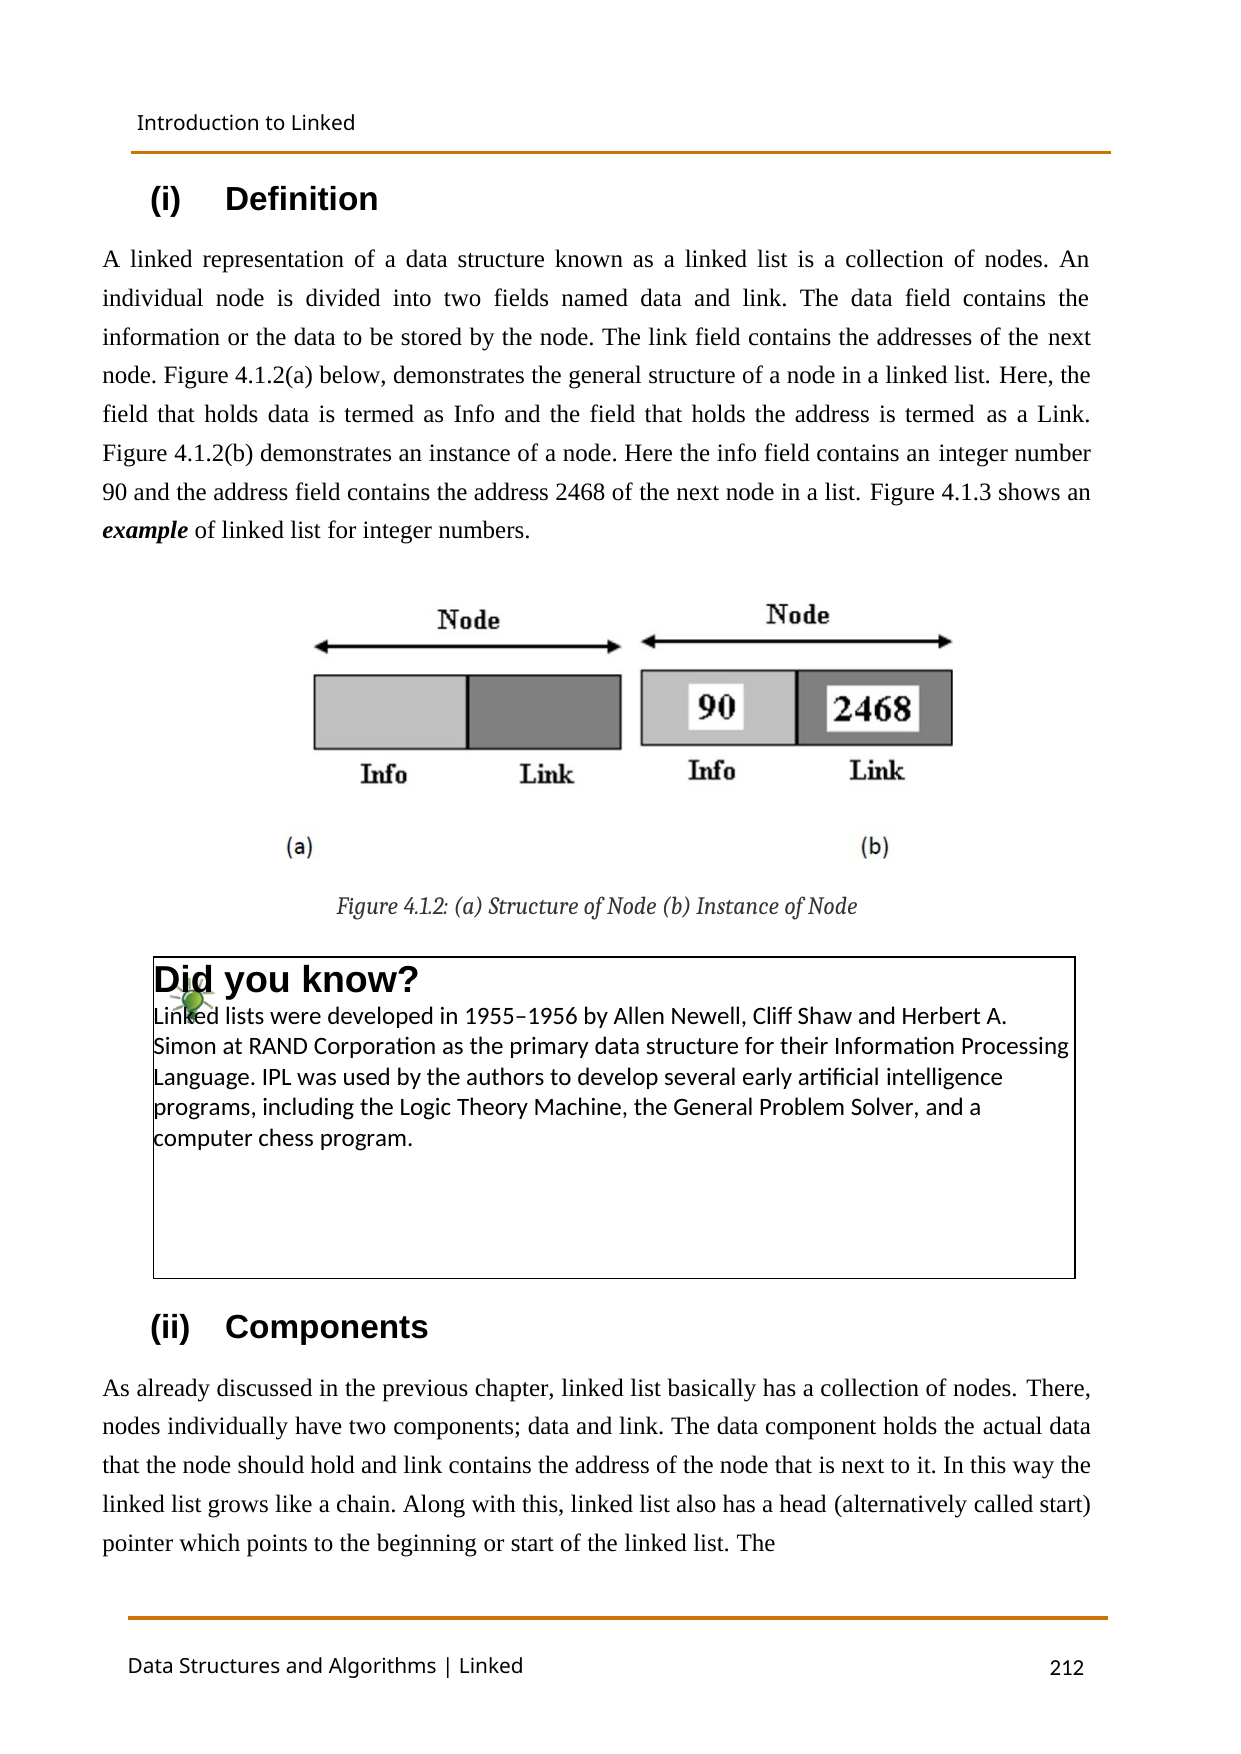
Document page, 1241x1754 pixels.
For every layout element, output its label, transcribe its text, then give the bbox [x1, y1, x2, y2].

list Definition [150, 179, 1167, 217]
list Components [150, 979, 1167, 1346]
text As already discussed in the previous chapter, linked list basically has a collection of nodes. There, nodes individually have two components; data and link. The data component holds the actual data that the node should hold and link contains the address of the node that is next to it. In this way the linked list grows like a chain. Along with this, linked list also has a head (alternatively called start) pointer which points to the beginning or start of the linked list. The [102, 1373, 1091, 1556]
picture [286, 603, 953, 859]
text Figure 4.1.2: (a) Structure of Node (b) Instance of Node [102, 892, 1092, 921]
text A linked representation of a data structure known as a linked list is a collection of nodes. An individual node is divided into two fields named data and link. The data field contains the information or the data to be stored by the node. The link field contains the addresses of the next node. Figure 4.1.2(a) below, demonstrates the general structure of a node in a linked list. Here, the field that holds data is termed as Info and the field that holds the address is termed as a Link. Figure 4.1.2(b) demonstrates an instance of a node. Here the info field contains an integer number 90 and the address field contains the address 2468 of the next node in a list. Figure 4.1.3 shows an example of linked list for integer numbers. [102, 244, 1091, 544]
